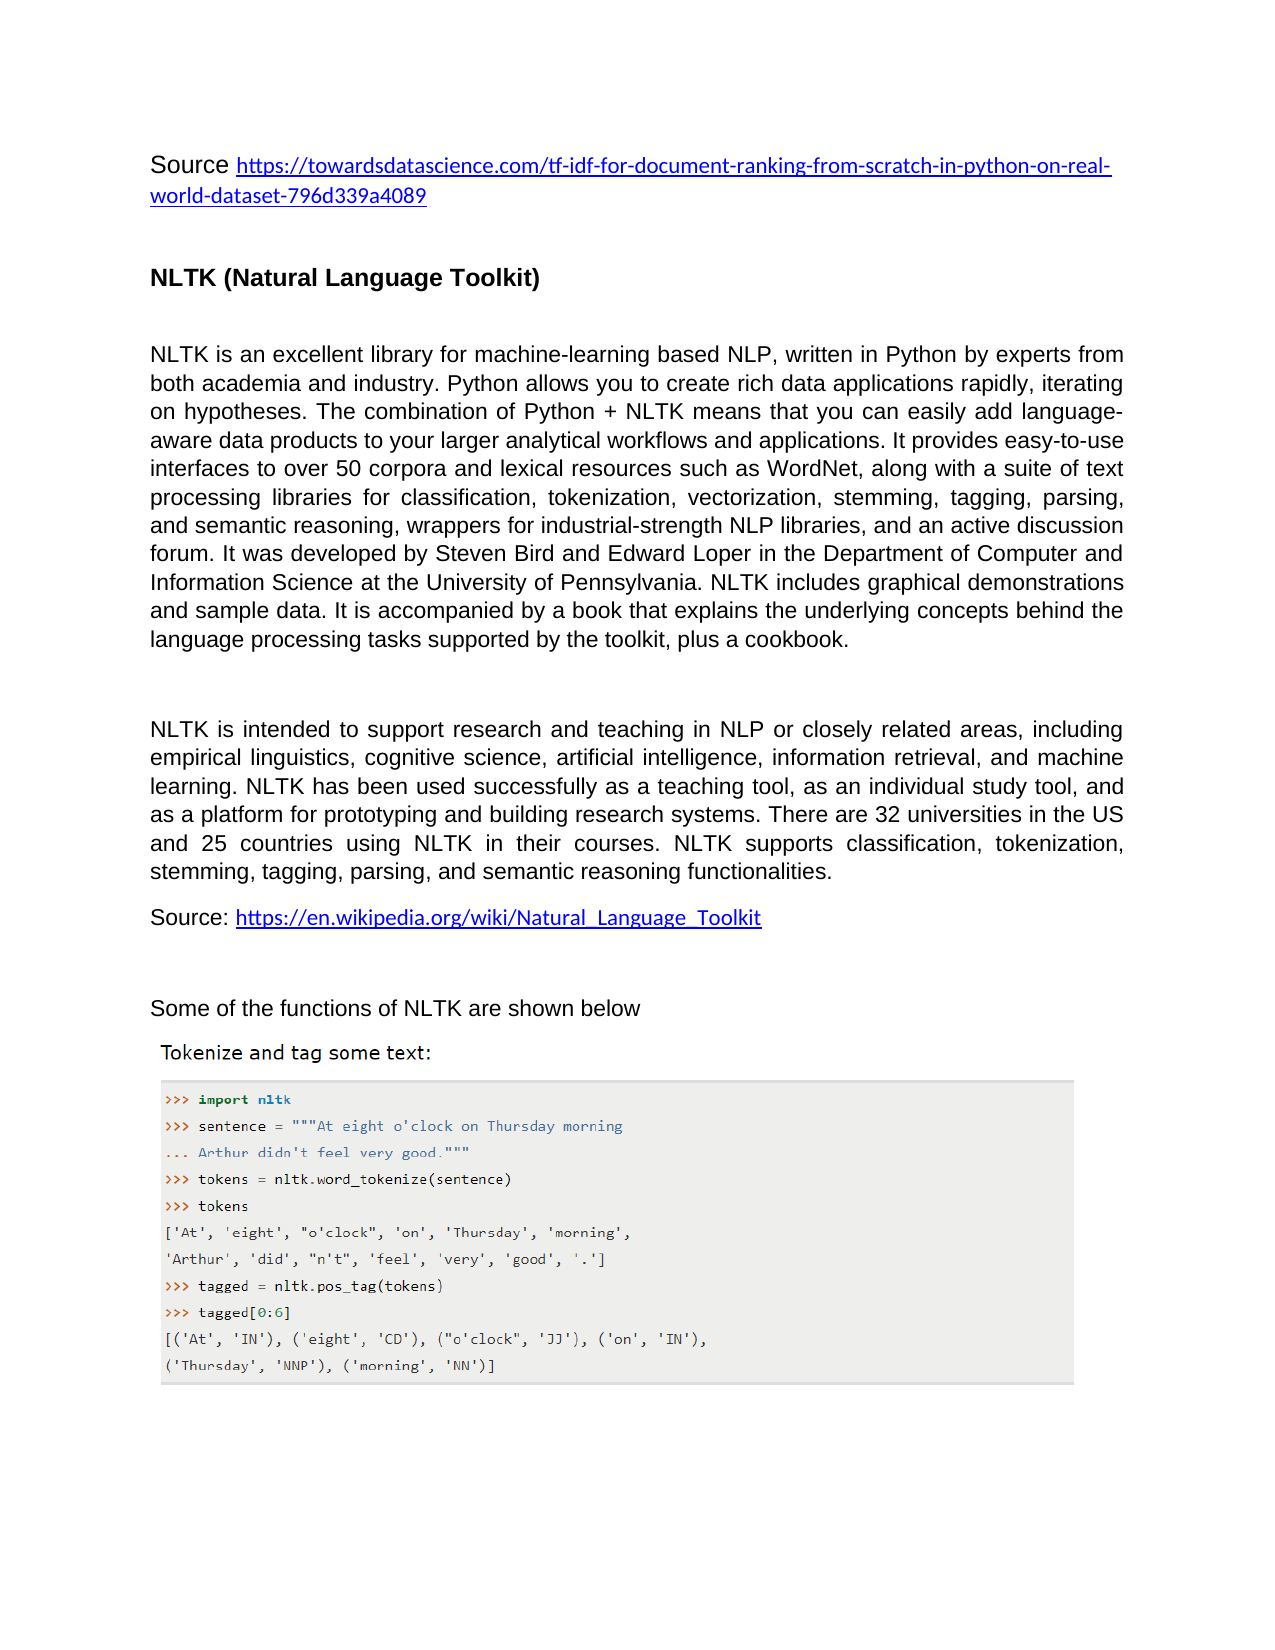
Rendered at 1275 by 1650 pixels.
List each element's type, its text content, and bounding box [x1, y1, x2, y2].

subtitle NLTK (Natural Language Toolkit) [150, 263, 1125, 292]
text Some of the functions of NLTK are shown below [150, 995, 1125, 1022]
text NLTK is an excellent library for machine-learning based NLP, written in Python by experts from both academia and industry. Python allows you to create rich data applications rapidly, iterating on hypotheses. The combination of Python + NLTK means that you can easily add language-aware data products to your larger analytical workflows and applications. It provides easy-to-use interfaces to over 50 corpora and lexical resources such as WordNet, along with a suite of text processing libraries for classification, tokenization, vectorization, stemming, tagging, parsing, and semantic reasoning, wrappers for industrial-strength NLP libraries, and an active discussion forum. It was developed by Steven Bird and Edward Loper in the Department of Computer and Information Science at the University of Pennsylvania. NLTK includes graphical demonstrations and sample data. It is accompanied by a book that explains the underlying concepts behind the language processing tasks supported by the toolkit, plus a cookbook. [150, 341, 1125, 652]
text Source: https://en.wikipedia.org/wiki/Natural_Language_Toolkit [150, 903, 1125, 931]
picture [150, 1040, 1080, 1389]
text NLTK is intended to support research and teaching in NLP or closely related areas, including empirical linguistics, cognitive science, artificial intelligence, information retrieval, and machine learning. NLTK has been used successfully as a teaching tool, as an individual study tool, and as a platform for prototyping and building research systems. There are 32 universities in the US and 25 countries using NLTK in their courses. NLTK supports classification, tokenization, stemming, tagging, parsing, and semantic reasoning functionalities. [150, 716, 1125, 884]
text Source https://towardsdatascience.com/tf-idf-for-document-ranking-from-scratch-in-python-on-real-world-dataset-796d339a4089 [150, 150, 1125, 209]
